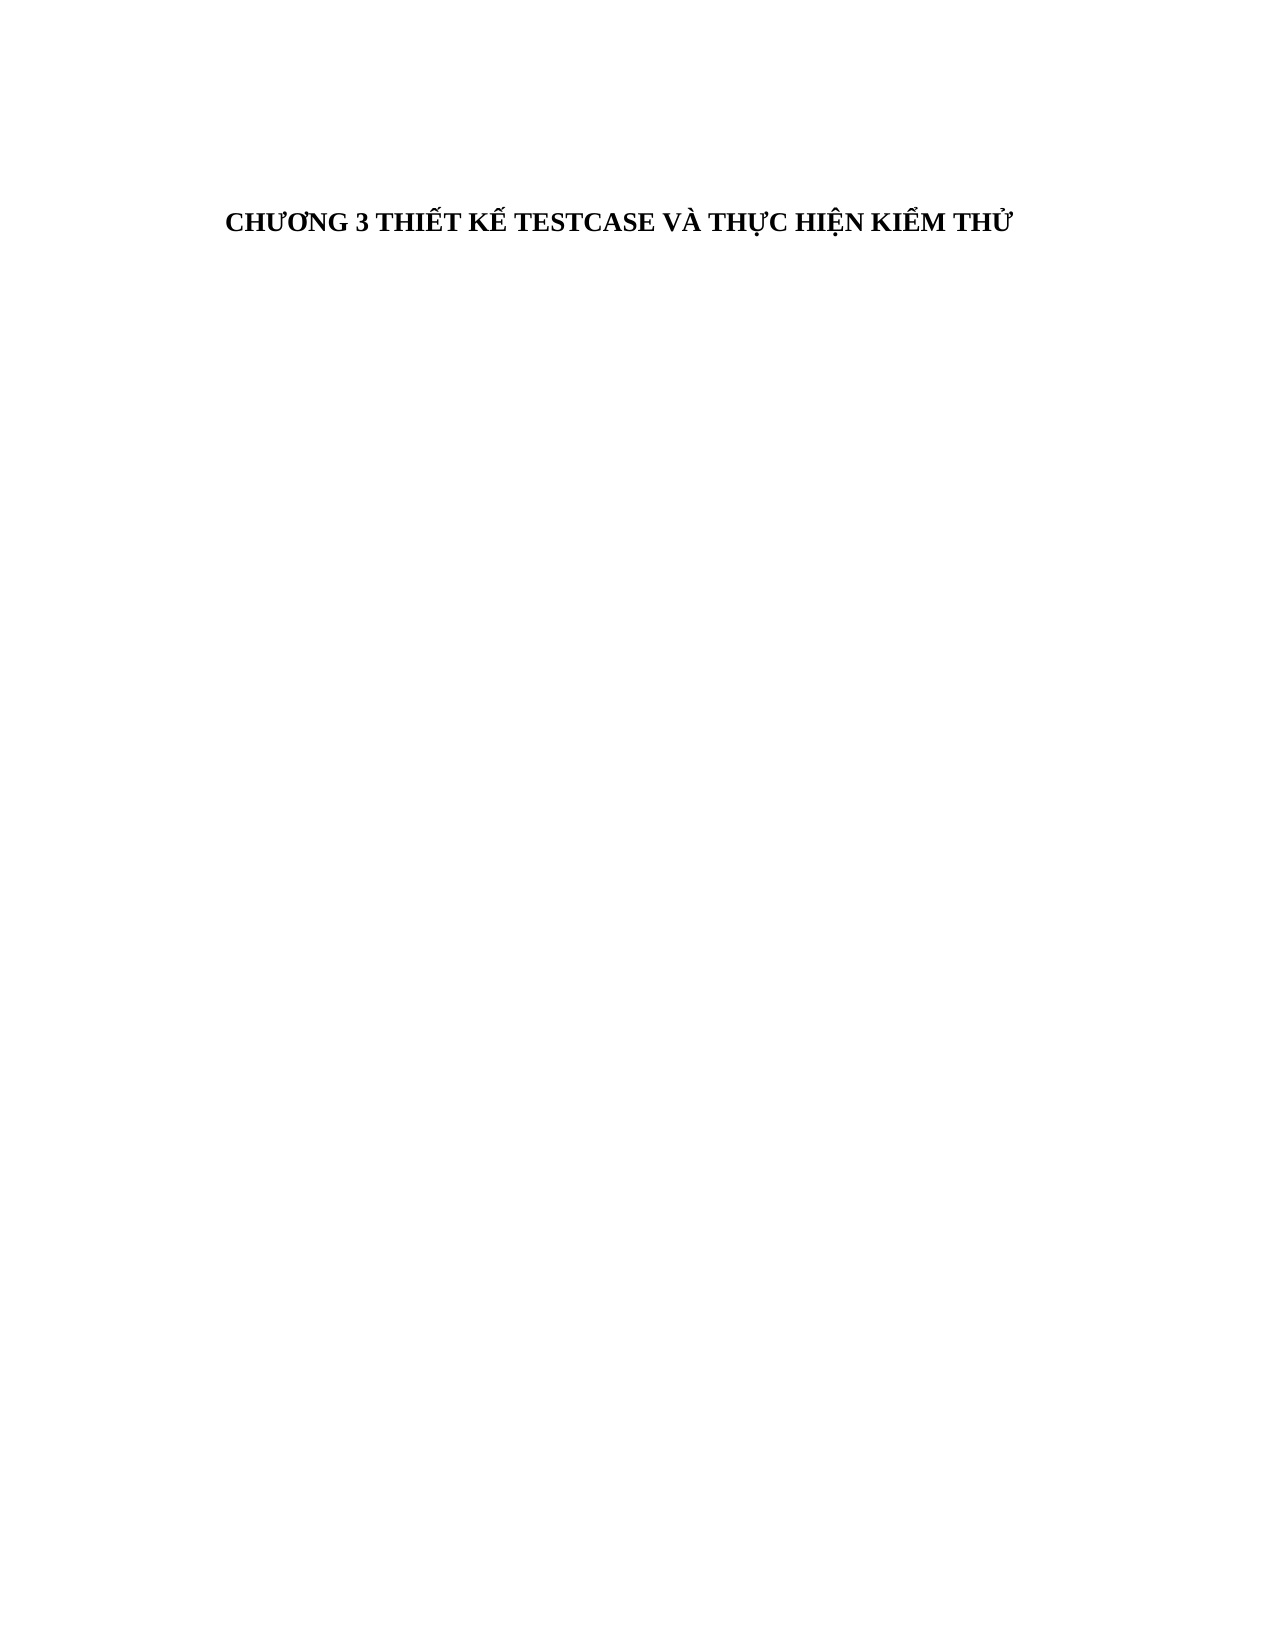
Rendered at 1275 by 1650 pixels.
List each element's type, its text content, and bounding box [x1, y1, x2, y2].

list CHƯƠNG 3 THIẾT KẾ TESTCASE VÀ THỰC HIỆN KIỂM THỬ [225, 207, 1125, 238]
